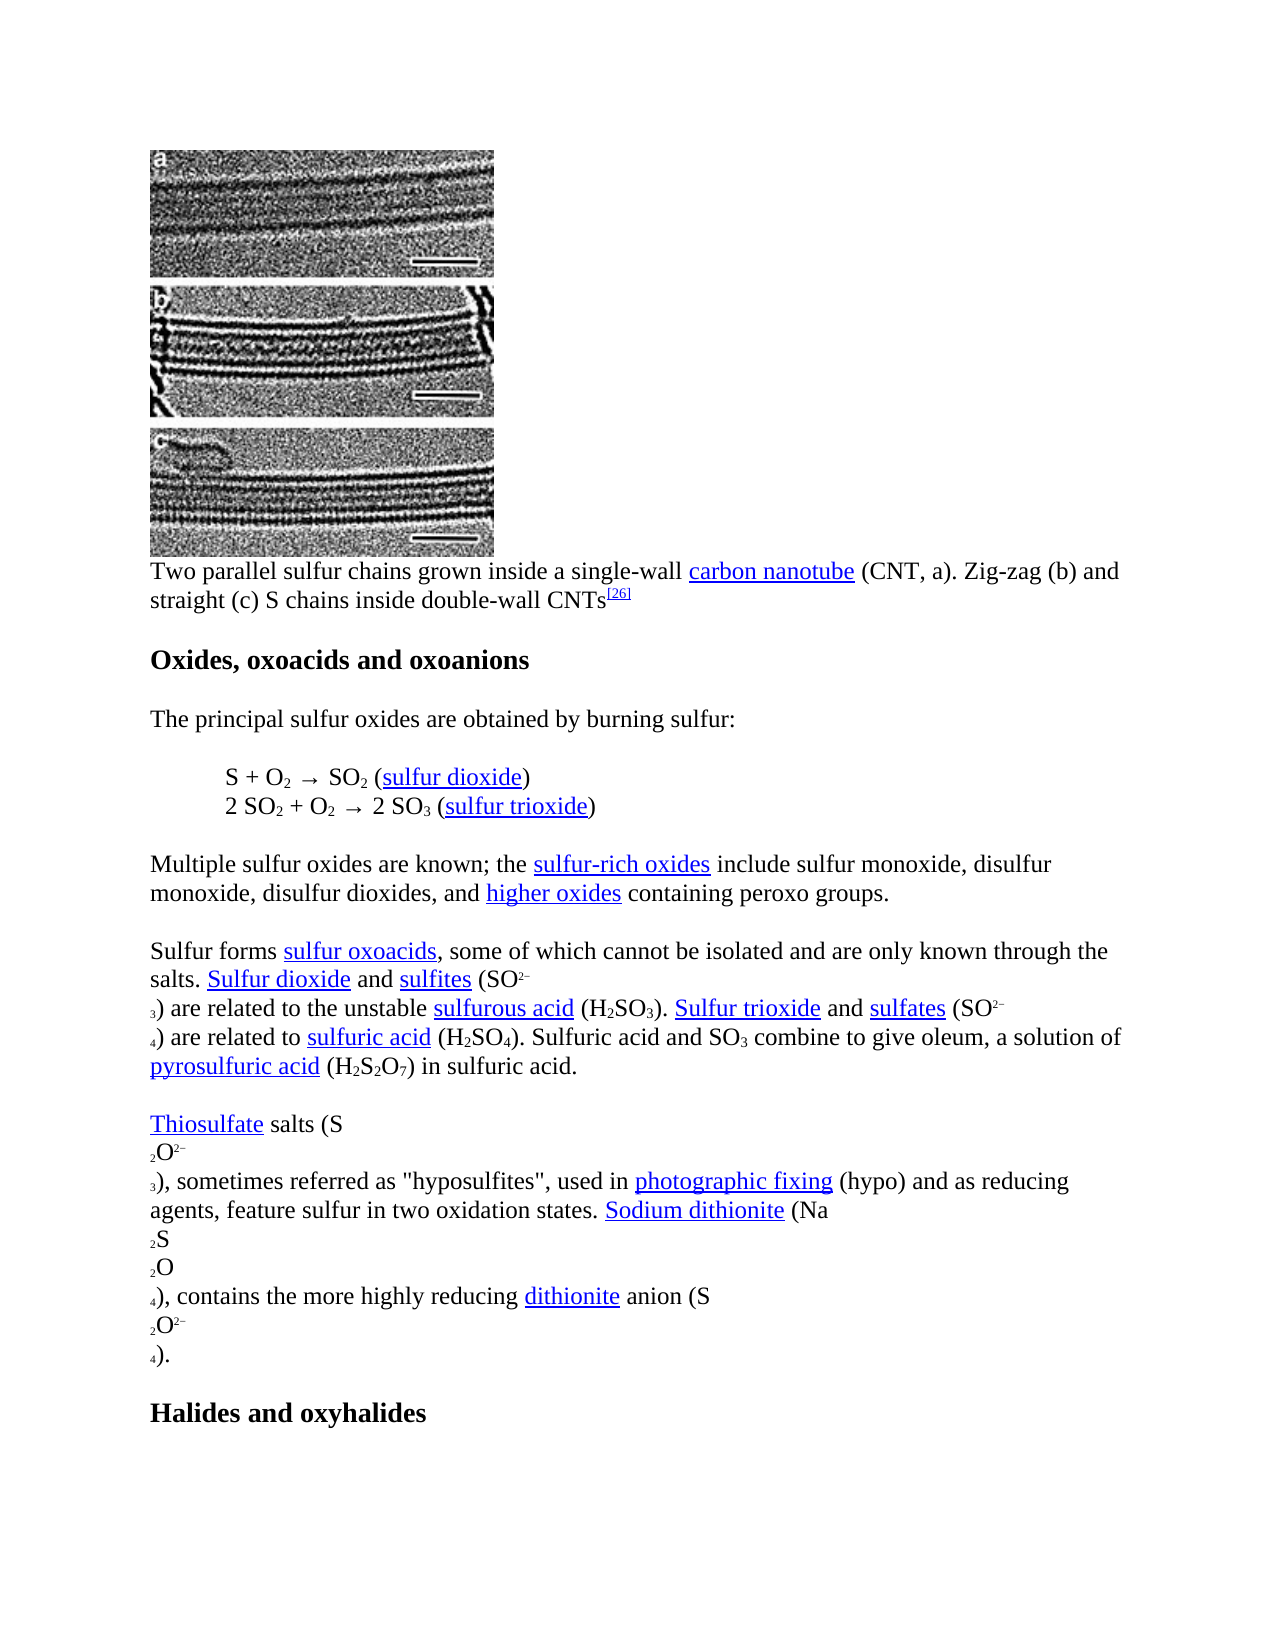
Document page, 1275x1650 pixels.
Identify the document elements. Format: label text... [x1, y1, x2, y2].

text The principal sulfur oxides are obtained by burning sulfur: [150, 704, 1125, 733]
text Oxides, oxoacids and oxoanions [150, 643, 1125, 675]
text S + O2 → SO2 (sulfur dioxide) [225, 762, 1125, 791]
text Sulfur forms sulfur oxoacids, some of which cannot be isolated and are only known through the salts. Sulfur dioxide and sulfites (SO2− 3) are related to the unstable sulfurous acid (H2SO3). Sulfur trioxide and sulfates (SO2− 4) are related to sulfuric acid (H2SO4). Sulfuric acid and SO3 combine to give oleum, a solution of pyrosulfuric acid (H2S2O7) in sulfuric acid. [150, 936, 1125, 1079]
text Multiple sulfur oxides are known; the sulfur-rich oxides include sulfur monoxide, disulfur monoxide, disulfur dioxides, and higher oxides containing peroxo groups. [150, 849, 1125, 907]
text Two parallel sulfur chains grown inside a single-wall carbon nanotube (CNT, a). Zig-zag (b) and straight (c) S chains inside double-wall CNTs[26] [150, 556, 1125, 614]
text 2 SO2 + O2 → 2 SO3 (sulfur trioxide) [225, 791, 1125, 820]
text Halides and oxyhalides [150, 1397, 1125, 1429]
picture [150, 150, 494, 557]
text Thiosulfate salts (S 2O2− 3), sometimes referred as "hyposulfites", used in photographic fixing (hypo) and as reducing agents, feature sulfur in two oxidation states. Sodium dithionite (Na 2S 2O 4), contains the more highly reducing dithionite anion (S 2O2− 4). [150, 1109, 1125, 1367]
